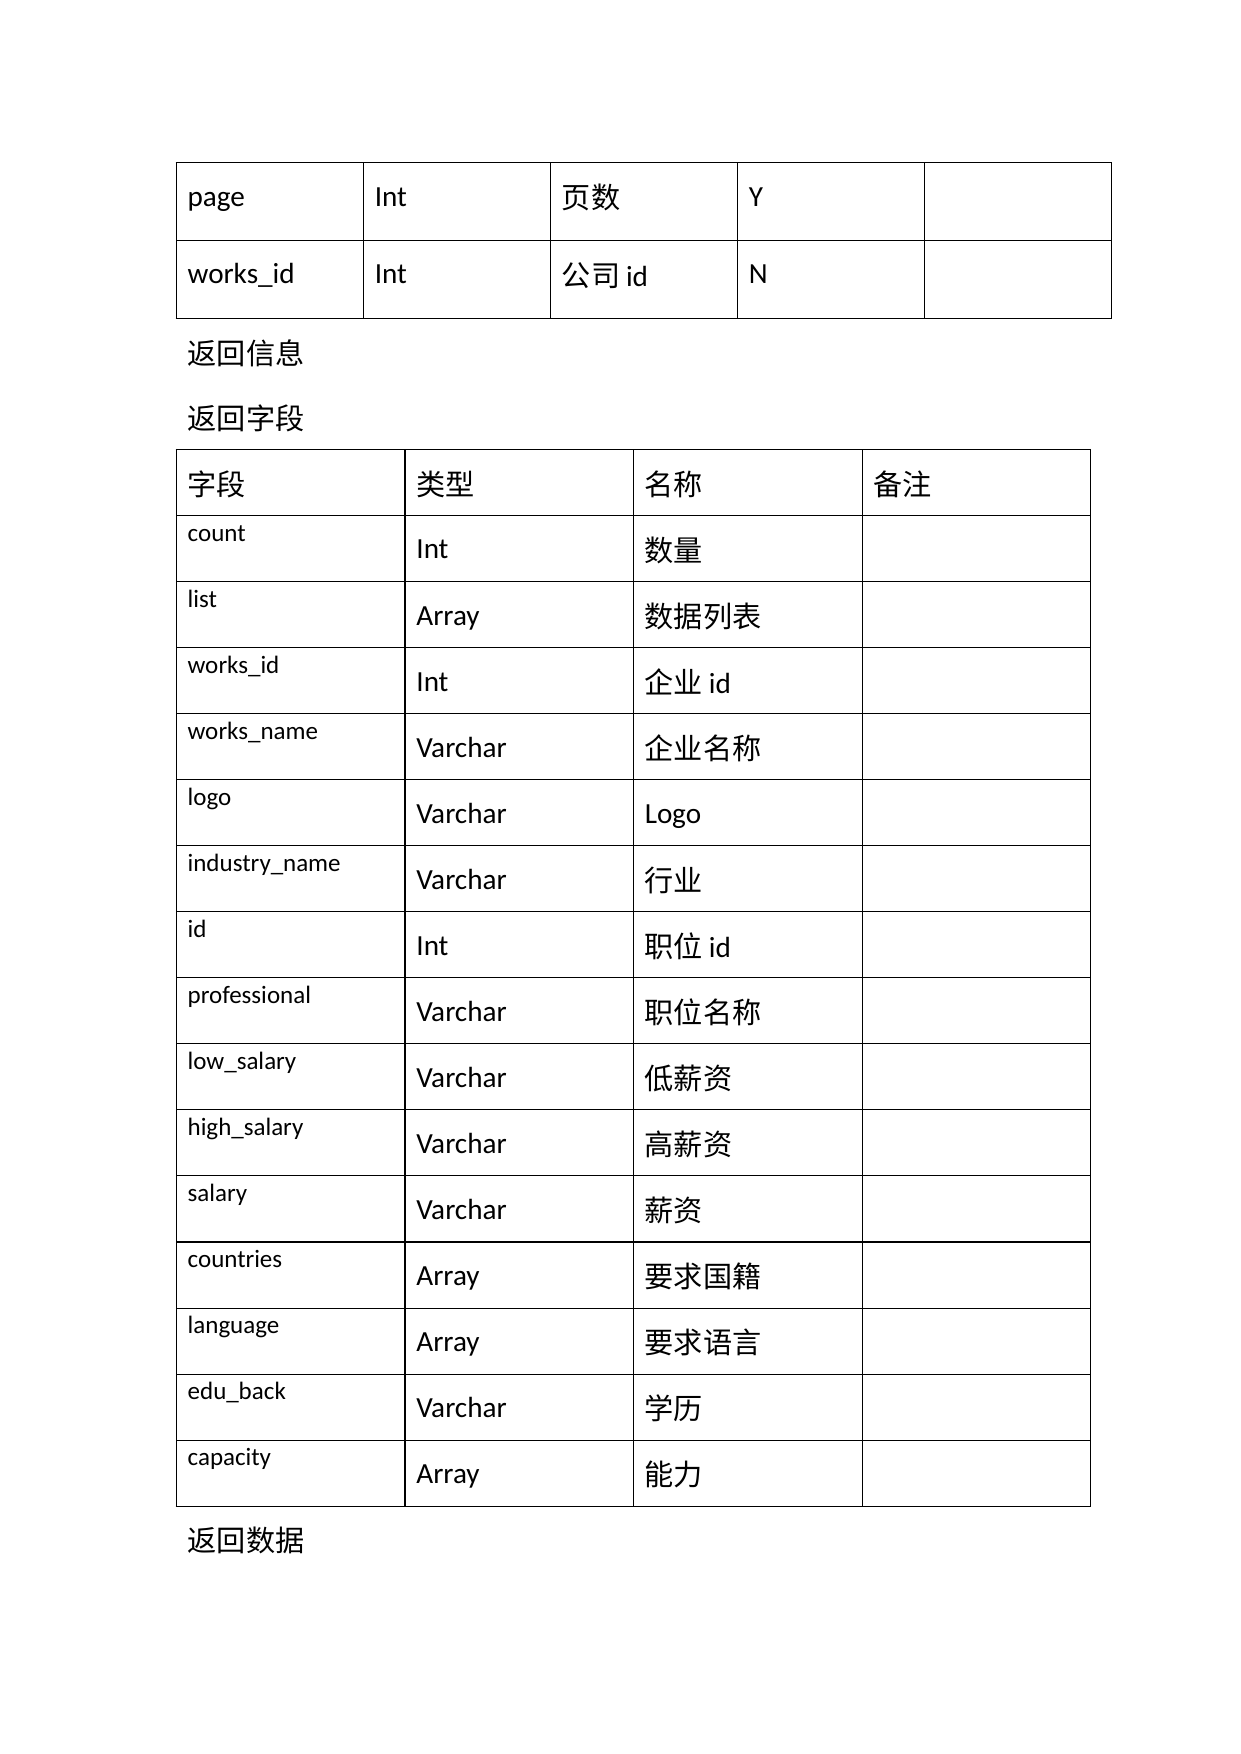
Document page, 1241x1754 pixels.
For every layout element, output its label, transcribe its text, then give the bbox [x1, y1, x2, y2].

table_cell professional [177, 978, 404, 1043]
table_cell Int [406, 648, 633, 713]
table_cell count [177, 516, 404, 581]
table_cell [863, 978, 1090, 1043]
table_cell Varchar [406, 978, 633, 1043]
table_cell id [177, 912, 404, 977]
table_cell [863, 912, 1090, 977]
text 返回字段 [187, 384, 1053, 449]
table_cell Varchar [406, 780, 633, 845]
table_cell 要求国籍 [634, 1243, 862, 1307]
table_cell [863, 714, 1090, 779]
table_cell [863, 516, 1090, 581]
table_cell [863, 1375, 1090, 1439]
table_cell [863, 582, 1090, 647]
table_cell 职位名称 [634, 978, 862, 1043]
table_cell 要求语言 [634, 1309, 862, 1373]
table_cell 数据列表 [634, 582, 862, 647]
table_cell [863, 648, 1090, 713]
table_cell 能力 [634, 1441, 862, 1506]
text 返回数据 [187, 1507, 1053, 1572]
table_header 名称 [634, 450, 862, 515]
table_header 类型 [406, 450, 633, 515]
table_cell logo [177, 780, 404, 845]
table_cell Int [364, 163, 550, 240]
table_cell language [177, 1309, 404, 1373]
table_cell Array [406, 1441, 633, 1506]
table_cell industry_name [177, 846, 404, 911]
table_cell countries [177, 1243, 404, 1307]
table_cell [863, 780, 1090, 845]
table_cell Varchar [406, 714, 633, 779]
table_cell works_name [177, 714, 404, 779]
table_cell Int [406, 516, 633, 581]
table_header 备注 [863, 450, 1090, 515]
table_cell 低薪资 [634, 1044, 862, 1109]
table_cell Varchar [406, 1375, 633, 1439]
table_cell list [177, 582, 404, 647]
text 返回信息 [187, 319, 1053, 384]
table_cell [925, 241, 1111, 318]
table_cell 公司id [551, 241, 737, 318]
table_cell works_id [177, 648, 404, 713]
table_cell 企业id [634, 648, 862, 713]
table_cell Varchar [406, 1110, 633, 1175]
table_cell 行业 [634, 846, 862, 911]
table_cell [863, 1110, 1090, 1175]
table_cell Int [406, 912, 633, 977]
table_cell Varchar [406, 1176, 633, 1241]
table_cell [925, 163, 1111, 240]
table_cell [863, 846, 1090, 911]
table_cell [863, 1044, 1090, 1109]
table_cell Array [406, 1309, 633, 1373]
table_cell Int [364, 241, 550, 318]
table_cell Array [406, 1243, 633, 1307]
table_cell 数量 [634, 516, 862, 581]
table_cell Varchar [406, 846, 633, 911]
table_cell 企业名称 [634, 714, 862, 779]
table_cell Varchar [406, 1044, 633, 1109]
table_cell 页数 [551, 163, 737, 240]
table_cell [863, 1176, 1090, 1241]
table_cell high_salary [177, 1110, 404, 1175]
table_cell 高薪资 [634, 1110, 862, 1175]
table_cell Logo [634, 780, 862, 845]
table_cell salary [177, 1176, 404, 1241]
table_cell [863, 1441, 1090, 1506]
table_cell [863, 1309, 1090, 1373]
table_cell [863, 1243, 1090, 1307]
table_cell works_id [177, 241, 363, 318]
table_cell edu_back [177, 1375, 404, 1439]
table_cell Y [738, 163, 924, 240]
table_cell Array [406, 582, 633, 647]
table_cell page [177, 163, 363, 240]
table_cell capacity [177, 1441, 404, 1506]
table_header 字段 [177, 450, 404, 515]
table_cell N [738, 241, 924, 318]
table_cell 学历 [634, 1375, 862, 1439]
table_cell low_salary [177, 1044, 404, 1109]
table_cell 职位id [634, 912, 862, 977]
table_cell 薪资 [634, 1176, 862, 1241]
